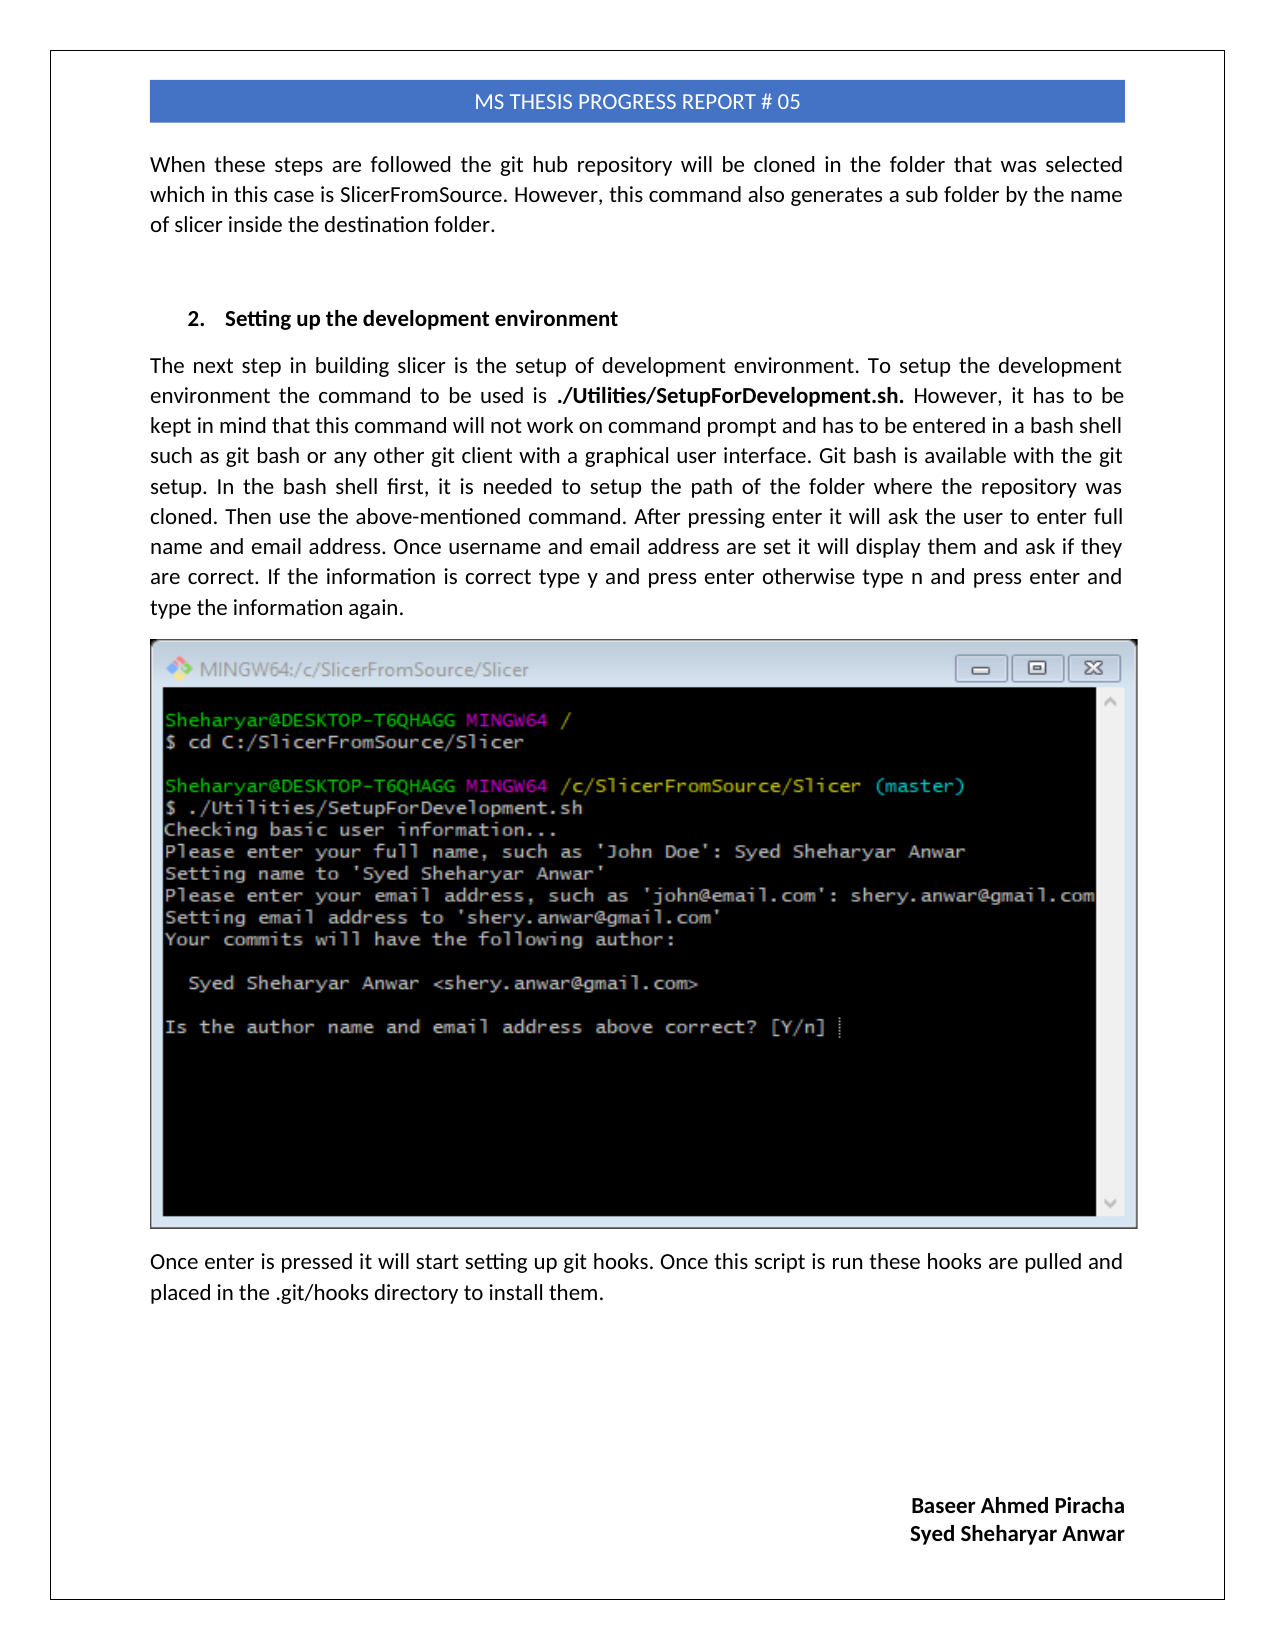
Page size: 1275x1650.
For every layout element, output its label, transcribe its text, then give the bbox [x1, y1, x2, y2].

list Setting up the development environment [187, 304, 1125, 332]
text The next step in building slicer is the setup of development environment. To setup the development environment the command to be used is ./Utilities/SetupForDevelopment.sh. However, it has to be kept in mind that this command will not work on command prompt and has to be entered in a bash shell such as git bash or any other git client with a graphical user interface. Git bash is available with the git setup. In the bash shell first, it is needed to setup the path of the folder where the repository was cloned. Then use the above-mentioned command. After pressing enter it will ask the user to enter full name and email address. Once username and email address are set it will display them and ask if they are correct. If the information is correct type y and press enter otherwise type n and press enter and type the information again. [150, 351, 1125, 621]
text When these steps are followed the git hub repository will be cloned in the folder that was selected which in this case is SlicerFromSource. However, this command also generates a sub folder by the name of slicer inside the destination folder. [150, 150, 1125, 238]
text Once enter is pressed it will start setting up git hooks. Once this script is run these hooks are pulled and placed in the .git/hooks directory to install them. [150, 1247, 1125, 1306]
